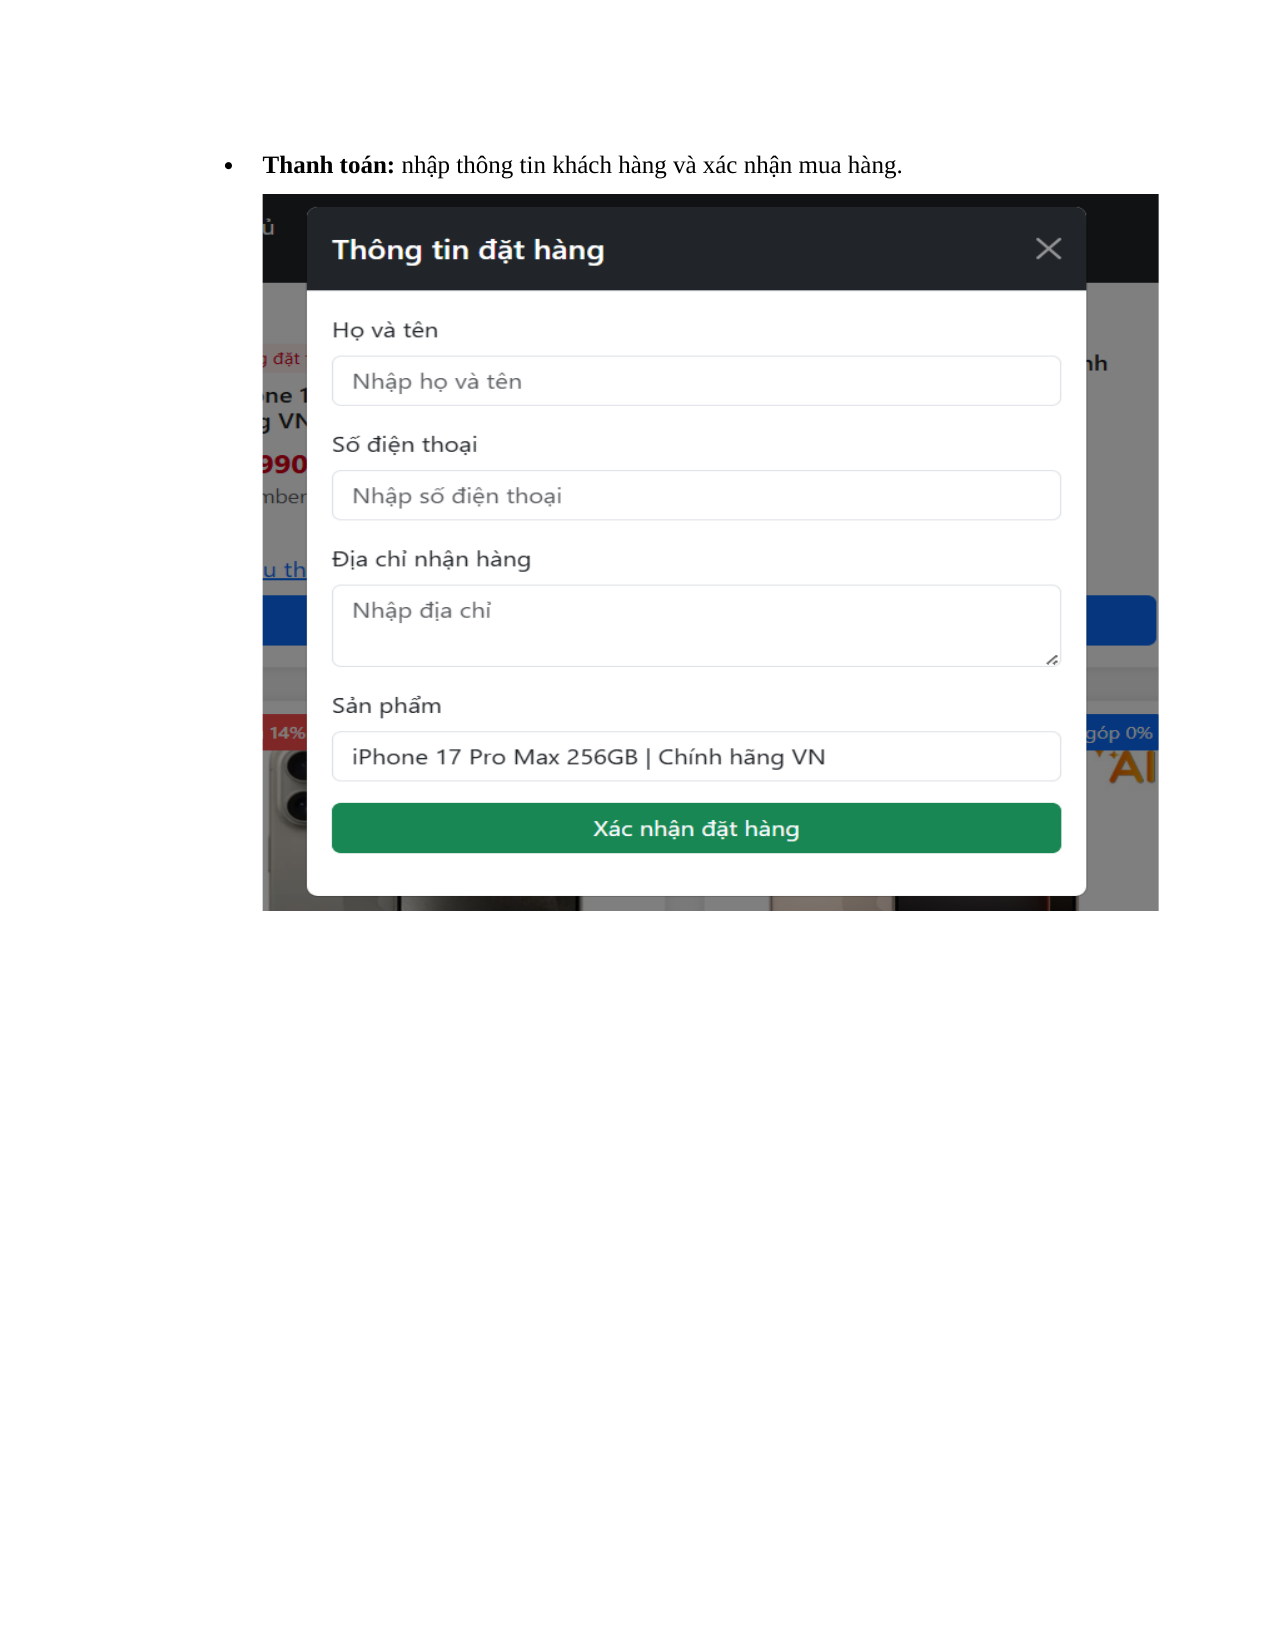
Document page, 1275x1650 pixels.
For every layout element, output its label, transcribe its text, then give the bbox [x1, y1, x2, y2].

picture [262, 194, 1159, 911]
